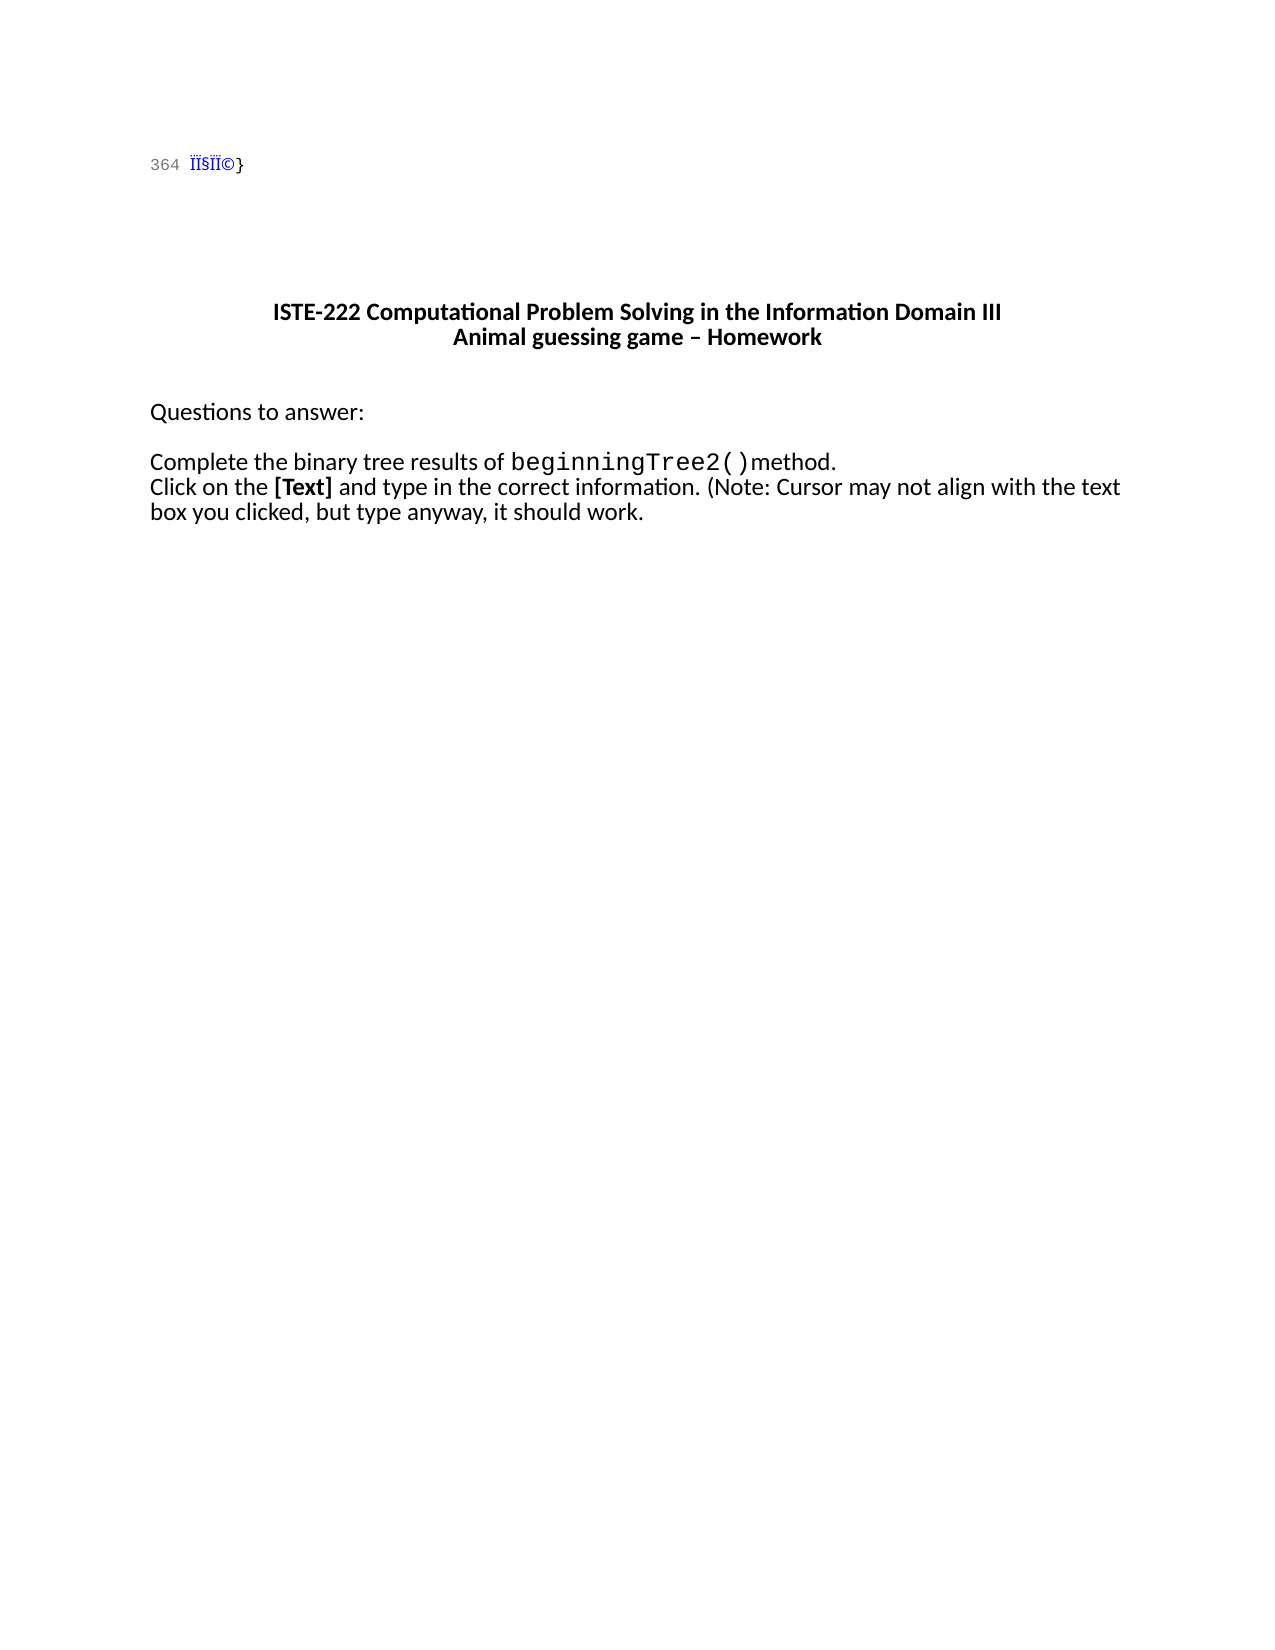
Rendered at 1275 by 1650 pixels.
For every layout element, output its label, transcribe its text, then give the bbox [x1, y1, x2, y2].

text ISTE-222 Computational Problem Solving in the Information Domain III [150, 300, 1125, 325]
text Animal guessing game – Homework [150, 325, 1125, 350]
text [150, 150, 1125, 200]
text Complete the binary tree results of beginningTree2()method. [150, 450, 1125, 475]
text Questions to answer: [150, 400, 1125, 425]
text Click on the [Text] and type in the correct information. (Note: Cursor may not align with the text box you clicked, but type anyway, it should work. [150, 475, 1125, 525]
